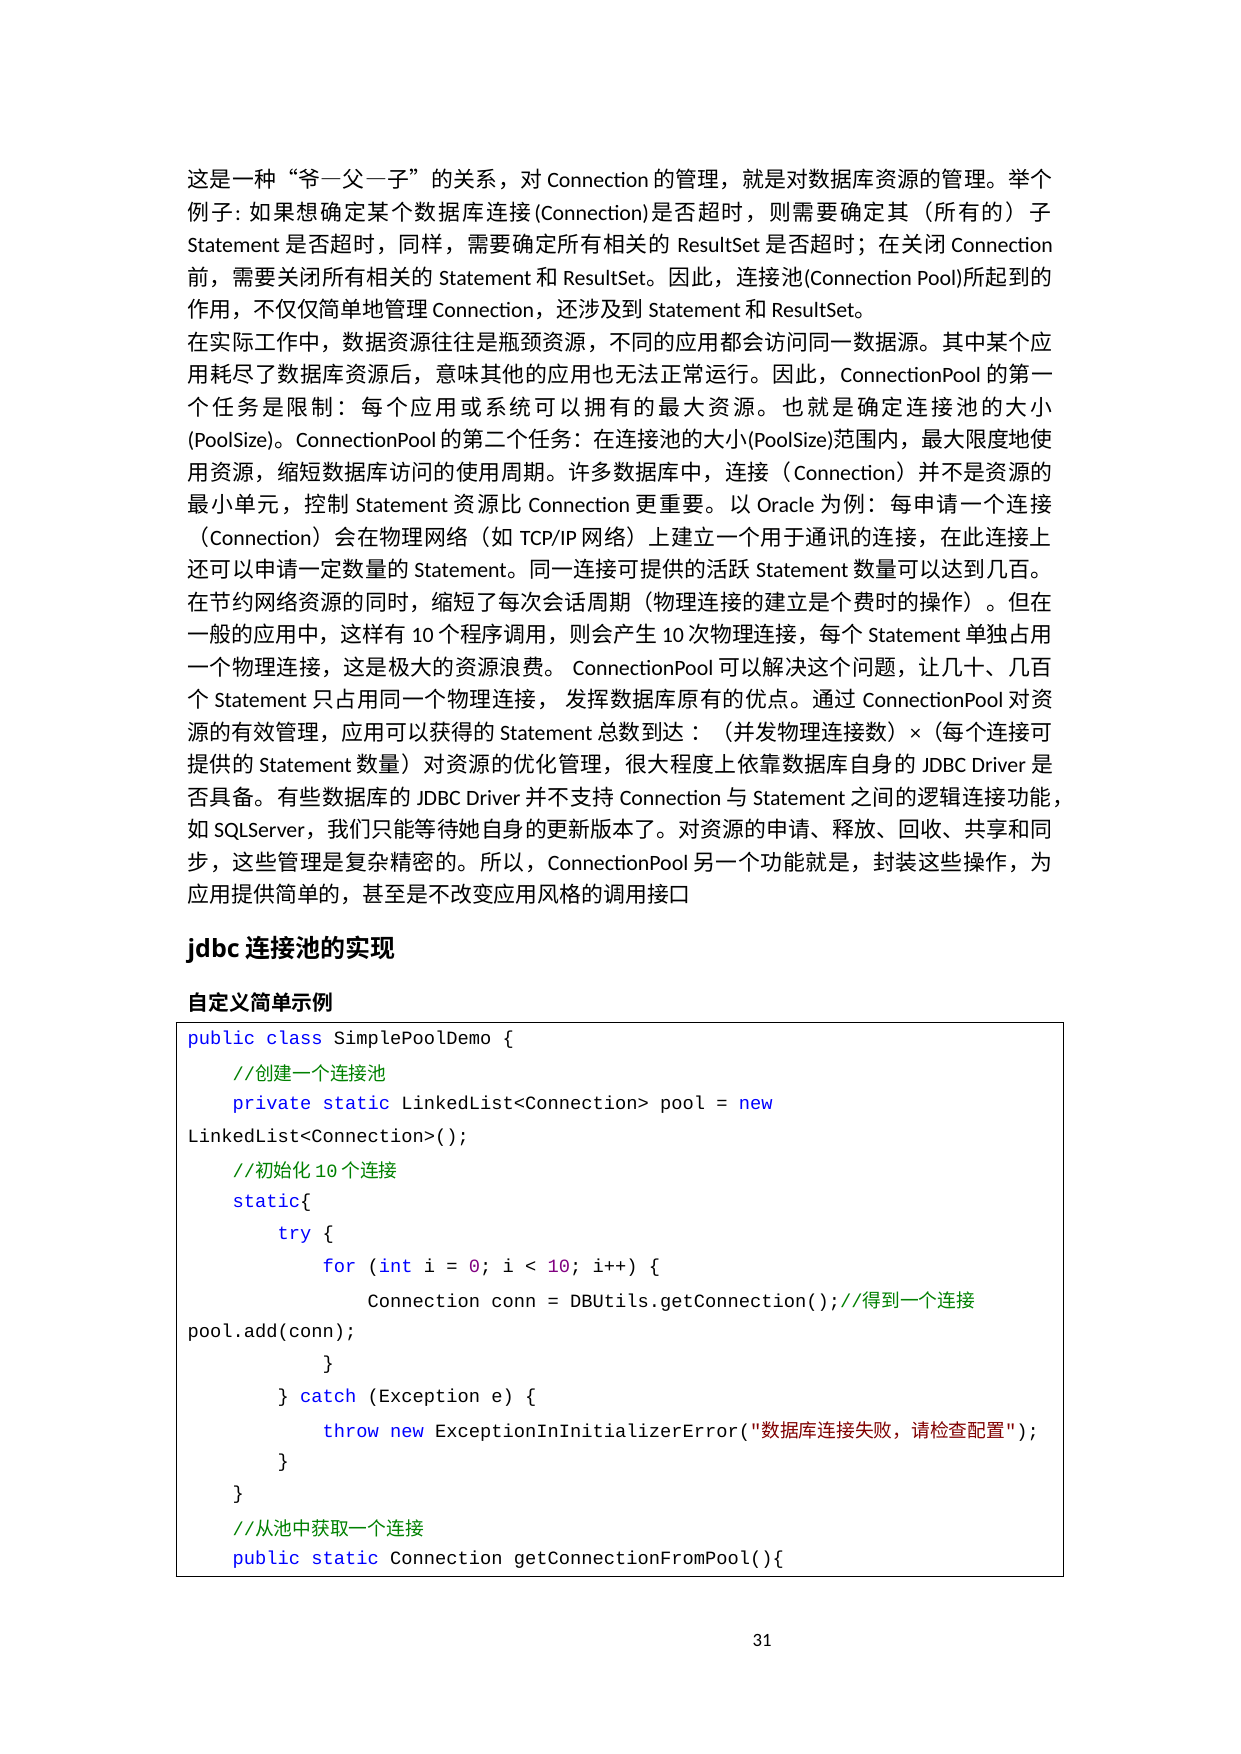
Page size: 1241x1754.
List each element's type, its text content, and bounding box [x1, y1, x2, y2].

subtitle jdbc连接池的实现 [187, 914, 1053, 979]
text 这是一种“爷—父—子”的关系，对Connection的管理，就是对数据库资源的管理。举个例子: 如果想确定某个数据库连接(Connection)是否超时，则需要确定其（所有的）子Statement是否超时，同样，需要确定所有相关的 ResultSet是否超时；在关闭Connection前，需要关闭所有相关的Statement和ResultSet。因此，连接池(Connection Pool)所起到的作用，不仅仅简单地管理Connection，还涉及到 Statement和ResultSet。 [187, 162, 1053, 324]
subtitle 自定义简单示例 [187, 985, 1053, 1017]
